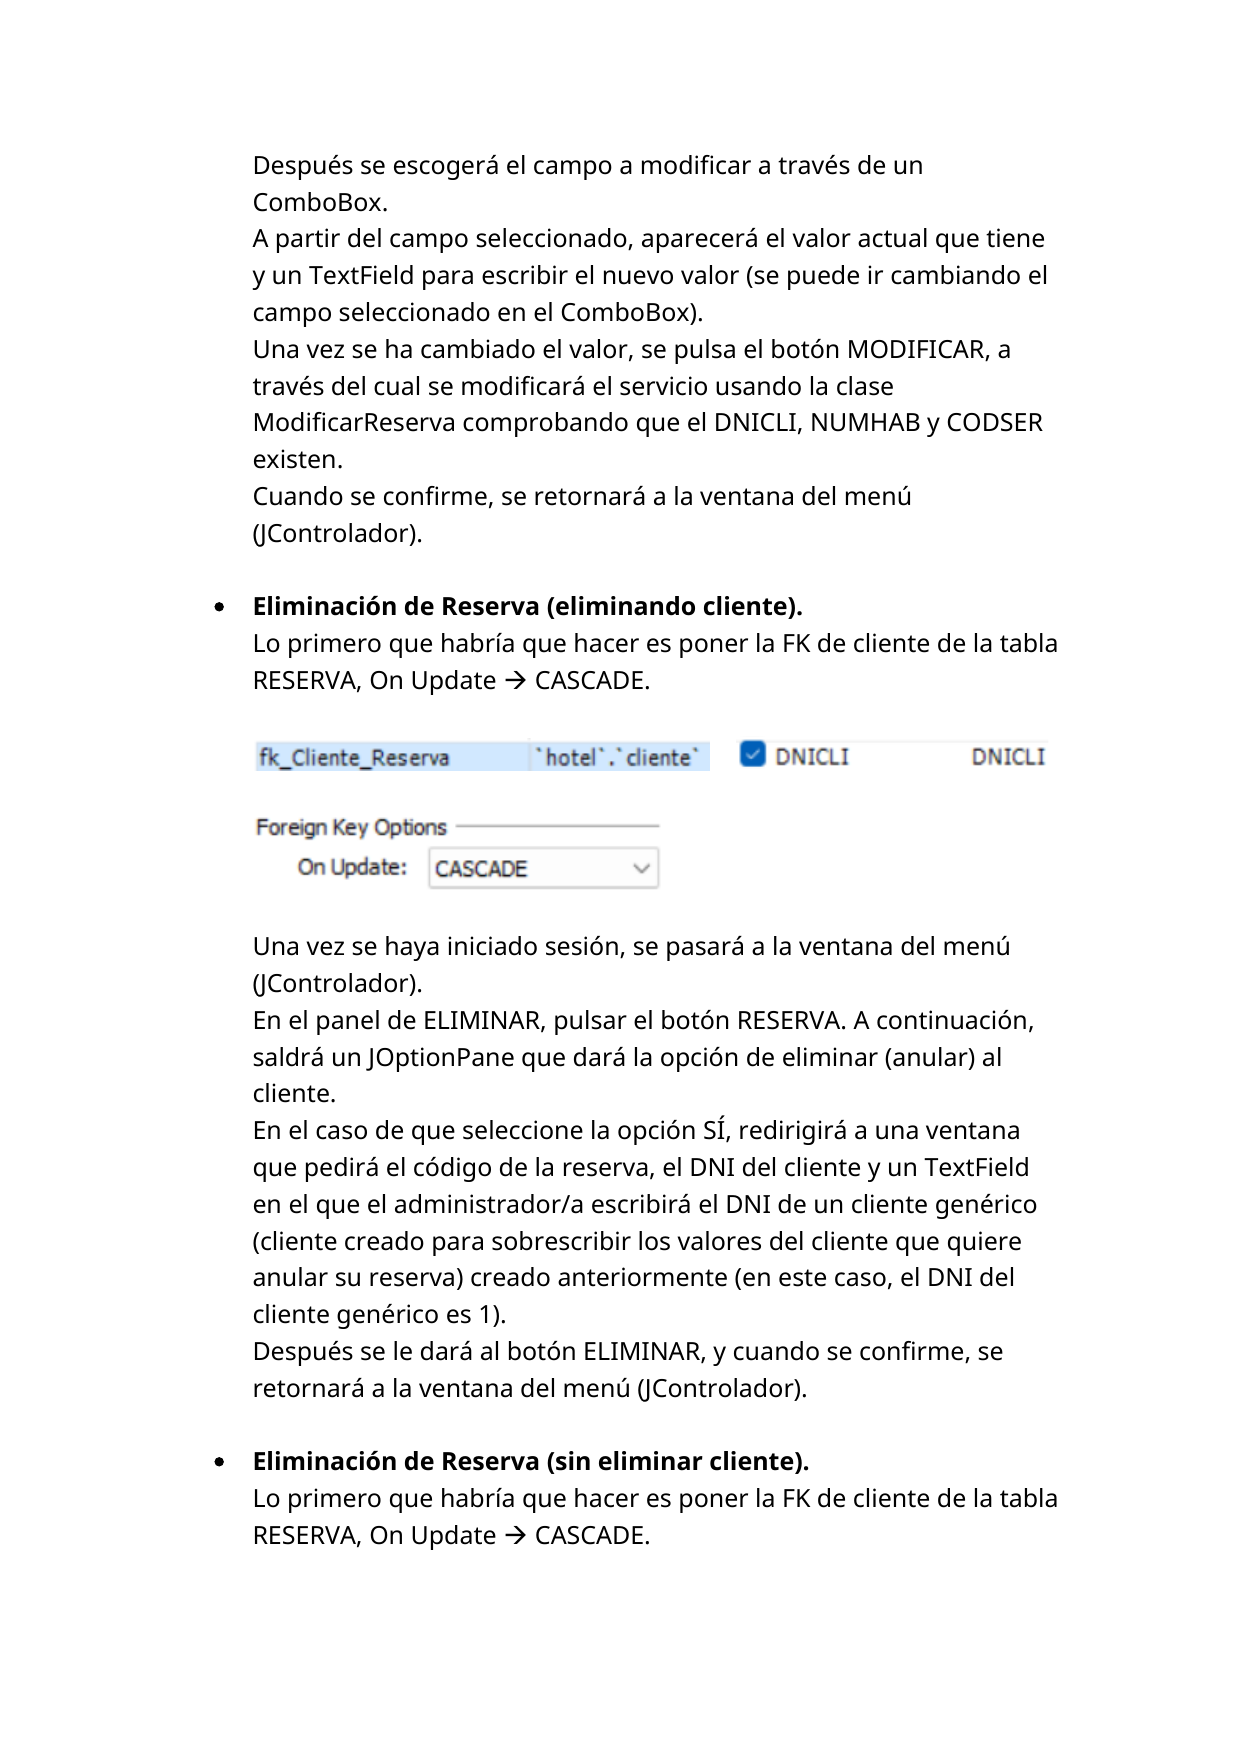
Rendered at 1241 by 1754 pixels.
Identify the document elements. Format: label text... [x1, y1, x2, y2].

list Una vez se haya iniciado sesión, se pasará a la ventana del menú (JControlador). [252, 929, 1063, 1000]
picture [252, 810, 664, 891]
list Lo primero que habría que hacer es poner la FK de cliente de la tabla RESERVA, On Update CASCADE. [252, 1481, 1063, 1551]
list En el caso de que seleccione la opción SÍ, redirigirá a una ventana que pedirá el código de la reserva, el DNI del cliente y un TextField en el que el administrador/a escribirá el DNI de un cliente genérico (cliente creado para sobrescribir los valores del cliente que quiere anular su reserva) creado anteriormente (en este caso, el DNI del cliente genérico es 1). [252, 1113, 1063, 1331]
list Eliminación de Reserva (eliminando cliente). [215, 589, 1063, 623]
list Después se escogerá el campo a modificar a través de un ComboBox. [252, 148, 1063, 218]
list Eliminación de Reserva (sin eliminar cliente). [215, 1444, 1063, 1478]
list Cuando se confirme, se retornará a la ventana del menú (JControlador). [252, 478, 1063, 549]
list Una vez se ha cambiado el valor, se pulsa el botón MODIFICAR, a través del cual se modificará el servicio usando la clase ModificarReserva comprobando que el DNICLI, NUMHAB y CODSER existen. [252, 331, 1063, 476]
picture [736, 736, 1049, 771]
list En el panel de ELIMINAR, pulsar el botón RESERVA. A continuación, saldrá un JOptionPane que dará la opción de eliminar (anular) al cliente. [252, 1003, 1063, 1110]
picture [252, 738, 710, 771]
list Después se le dará al botón ELIMINAR, y cuando se confirme, se retornará a la ventana del menú (JControlador). [252, 1333, 1063, 1404]
list A partir del campo seleccionado, aparecerá el valor actual que tiene y un TextField para escribir el nuevo valor (se puede ir cambiando el campo seleccionado en el ComboBox). [252, 221, 1063, 329]
list Lo primero que habría que hacer es poner la FK de cliente de la tabla RESERVA, On Update CASCADE. [252, 626, 1063, 696]
